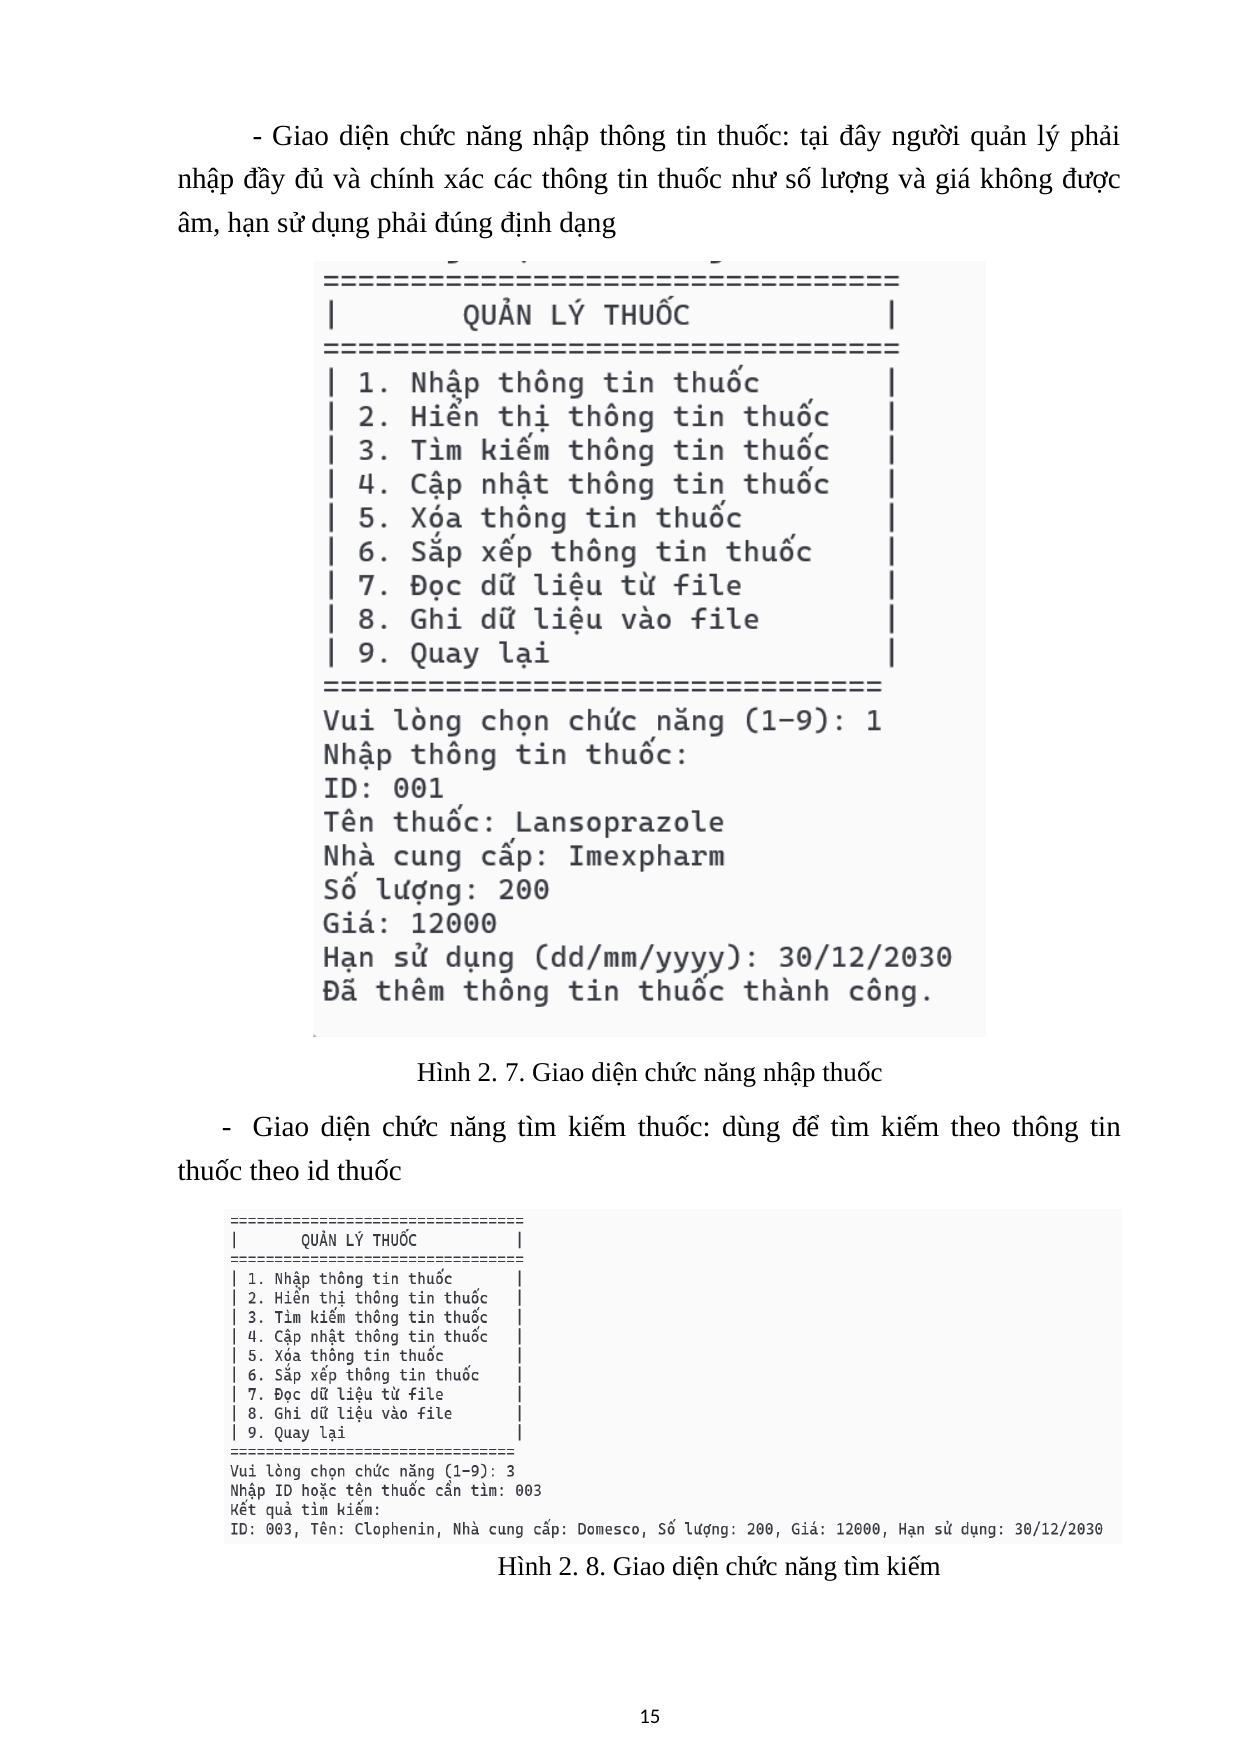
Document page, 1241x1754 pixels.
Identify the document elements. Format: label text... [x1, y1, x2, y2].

picture [224, 1209, 1123, 1544]
text Hình 2. 7. Giao diện chức năng nhập thuốc [177, 1056, 1122, 1087]
picture [313, 261, 986, 1037]
list Giao diện chức năng tìm kiếm thuốc: dùng để tìm kiếm theo thông tin thuốc theo id thuốc [177, 1109, 1122, 1186]
text - Giao diện chức năng nhập thông tin thuốc: tại đây người quản lý phải nhập đầy đủ và chính xác các thông tin thuốc như số lượng và giá không được âm, hạn sử dụng phải đúng định dạng [177, 118, 1122, 239]
